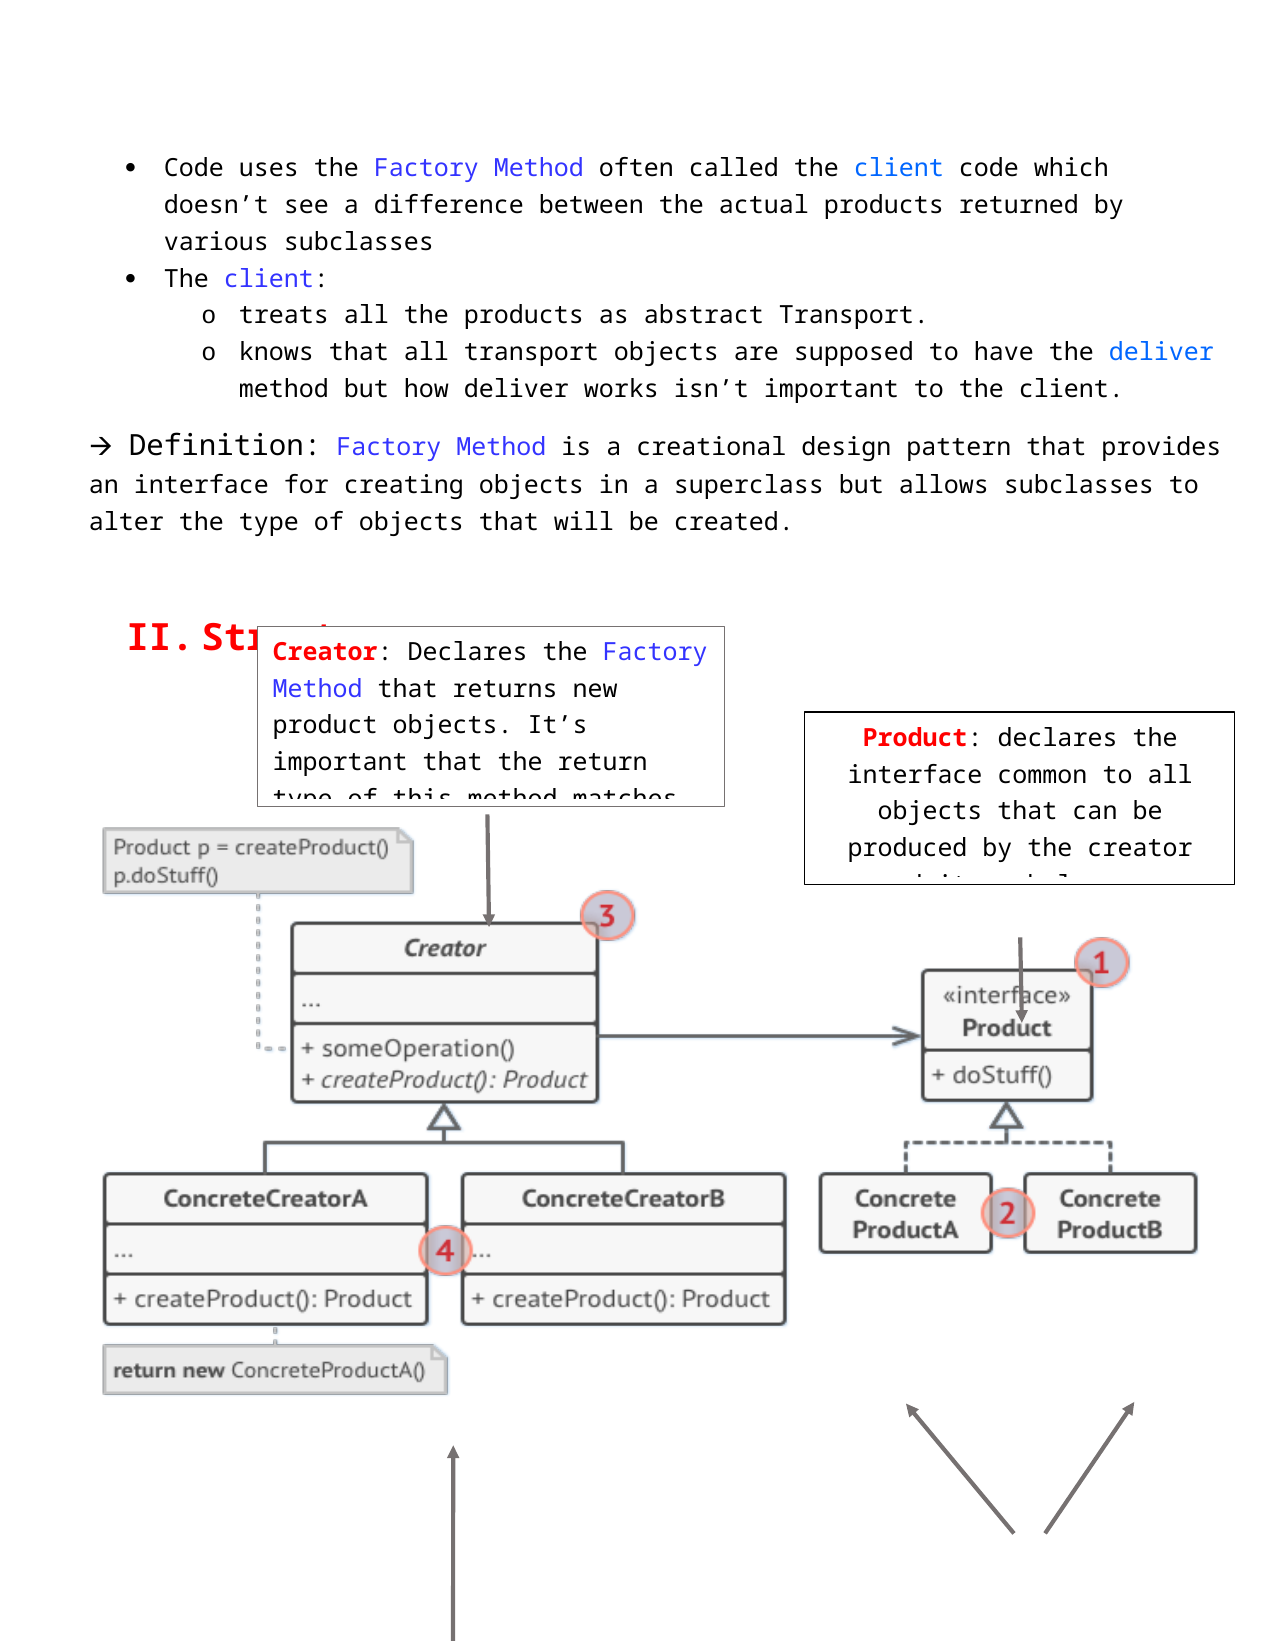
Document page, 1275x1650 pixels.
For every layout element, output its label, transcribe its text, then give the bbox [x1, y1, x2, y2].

list The client: [126, 260, 1226, 294]
list Code uses the Factory Method often called the client code which doesn’t see a difference between the actual products returned by various subclasses [126, 150, 1226, 258]
text Definition: Factory Method is a creational design pattern that provides an interface for creating objects in a superclass but allows subclasses to alter the type of objects that will be created. [89, 424, 1226, 538]
list Structure: [126, 611, 1226, 662]
picture [88, 814, 1213, 1409]
list treats all the products as abstract Transport. [201, 297, 1226, 331]
list knows that all transport objects are supposed to have the deliver method but how deliver works isn’t important to the client. [201, 334, 1226, 405]
